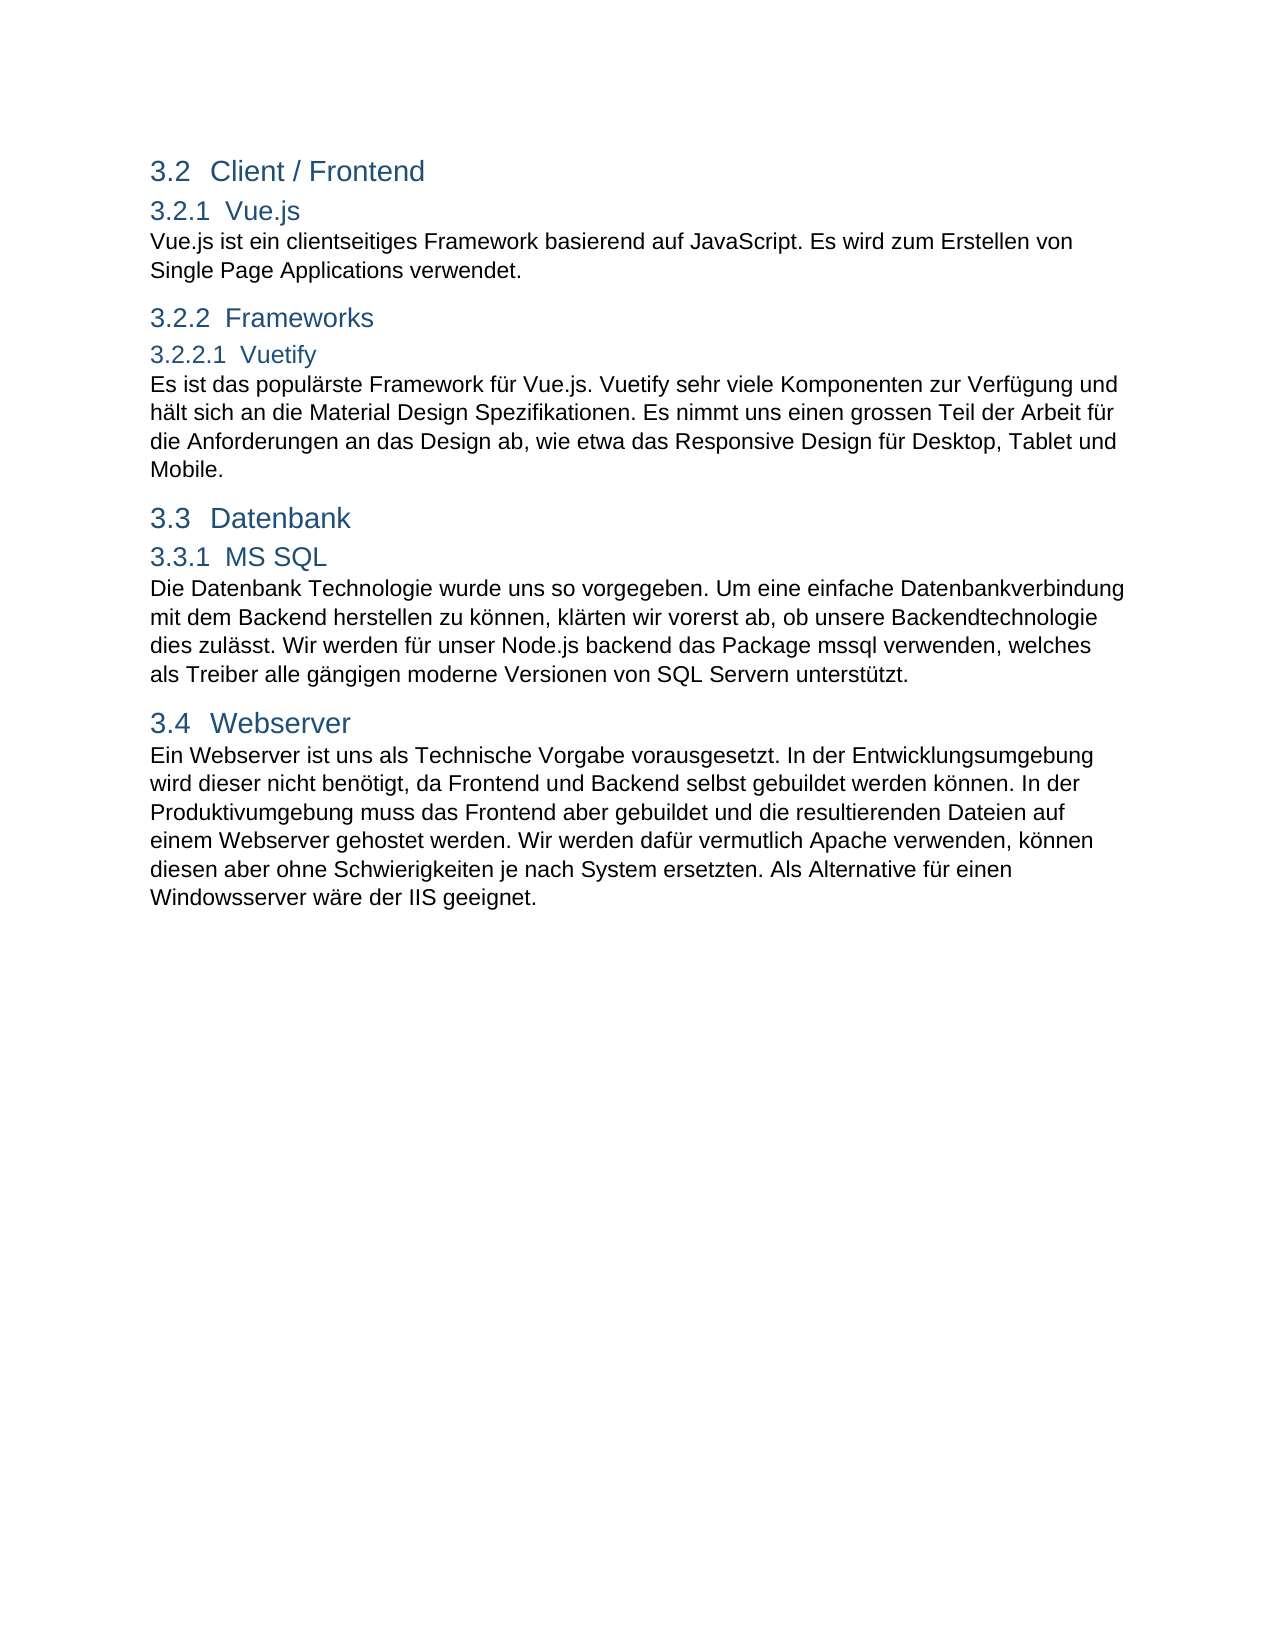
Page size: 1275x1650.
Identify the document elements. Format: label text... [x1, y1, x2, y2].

subtitle MS SQL [150, 541, 1125, 573]
text Die Datenbank Technologie wurde uns so vorgegeben. Um eine einfache Datenbankverbindung mit dem Backend herstellen zu können, klärten wir vorerst ab, ob unsere Backendtechnologie dies zulässt. Wir werden für unser Node.js backend das Package mssql verwenden, welches als Treiber alle gängigen moderne Versionen von SQL Servern unterstützt. [150, 575, 1125, 687]
subtitle Vuetify [150, 340, 1125, 368]
subtitle Webserver [150, 706, 1125, 739]
subtitle Datenbank [150, 501, 1125, 535]
subtitle Client / Frontend [150, 154, 1125, 188]
subtitle Frameworks [150, 302, 1125, 333]
text Es ist das populärste Framework für Vue.js. Vuetify sehr viele Komponenten zur Verfügung und hält sich an die Material Design Spezifikationen. Es nimmt uns einen grossen Teil der Arbeit für die Anforderungen an das Design ab, wie etwa das Responsive Design für Desktop, Tablet und Mobile. [150, 371, 1125, 482]
text Vue.js ist ein clientseitiges Framework basierend auf JavaScript. Es wird zum Erstellen von Single Page Applications verwendet. [150, 228, 1125, 283]
subtitle Vue.js [150, 194, 1125, 226]
text Ein Webserver ist uns als Technische Vorgabe vorausgesetzt. In der Entwicklungsumgebung wird dieser nicht benötigt, da Frontend und Backend selbst gebuildet werden können. In der Produktivumgebung muss das Frontend aber gebuildet und die resultierenden Dateien auf einem Webserver gehostet werden. Wir werden dafür vermutlich Apache verwenden, können diesen aber ohne Schwierigkeiten je nach System ersetzten. Als Alternative für einen Windowsserver wäre der IIS geeignet. [150, 742, 1125, 910]
